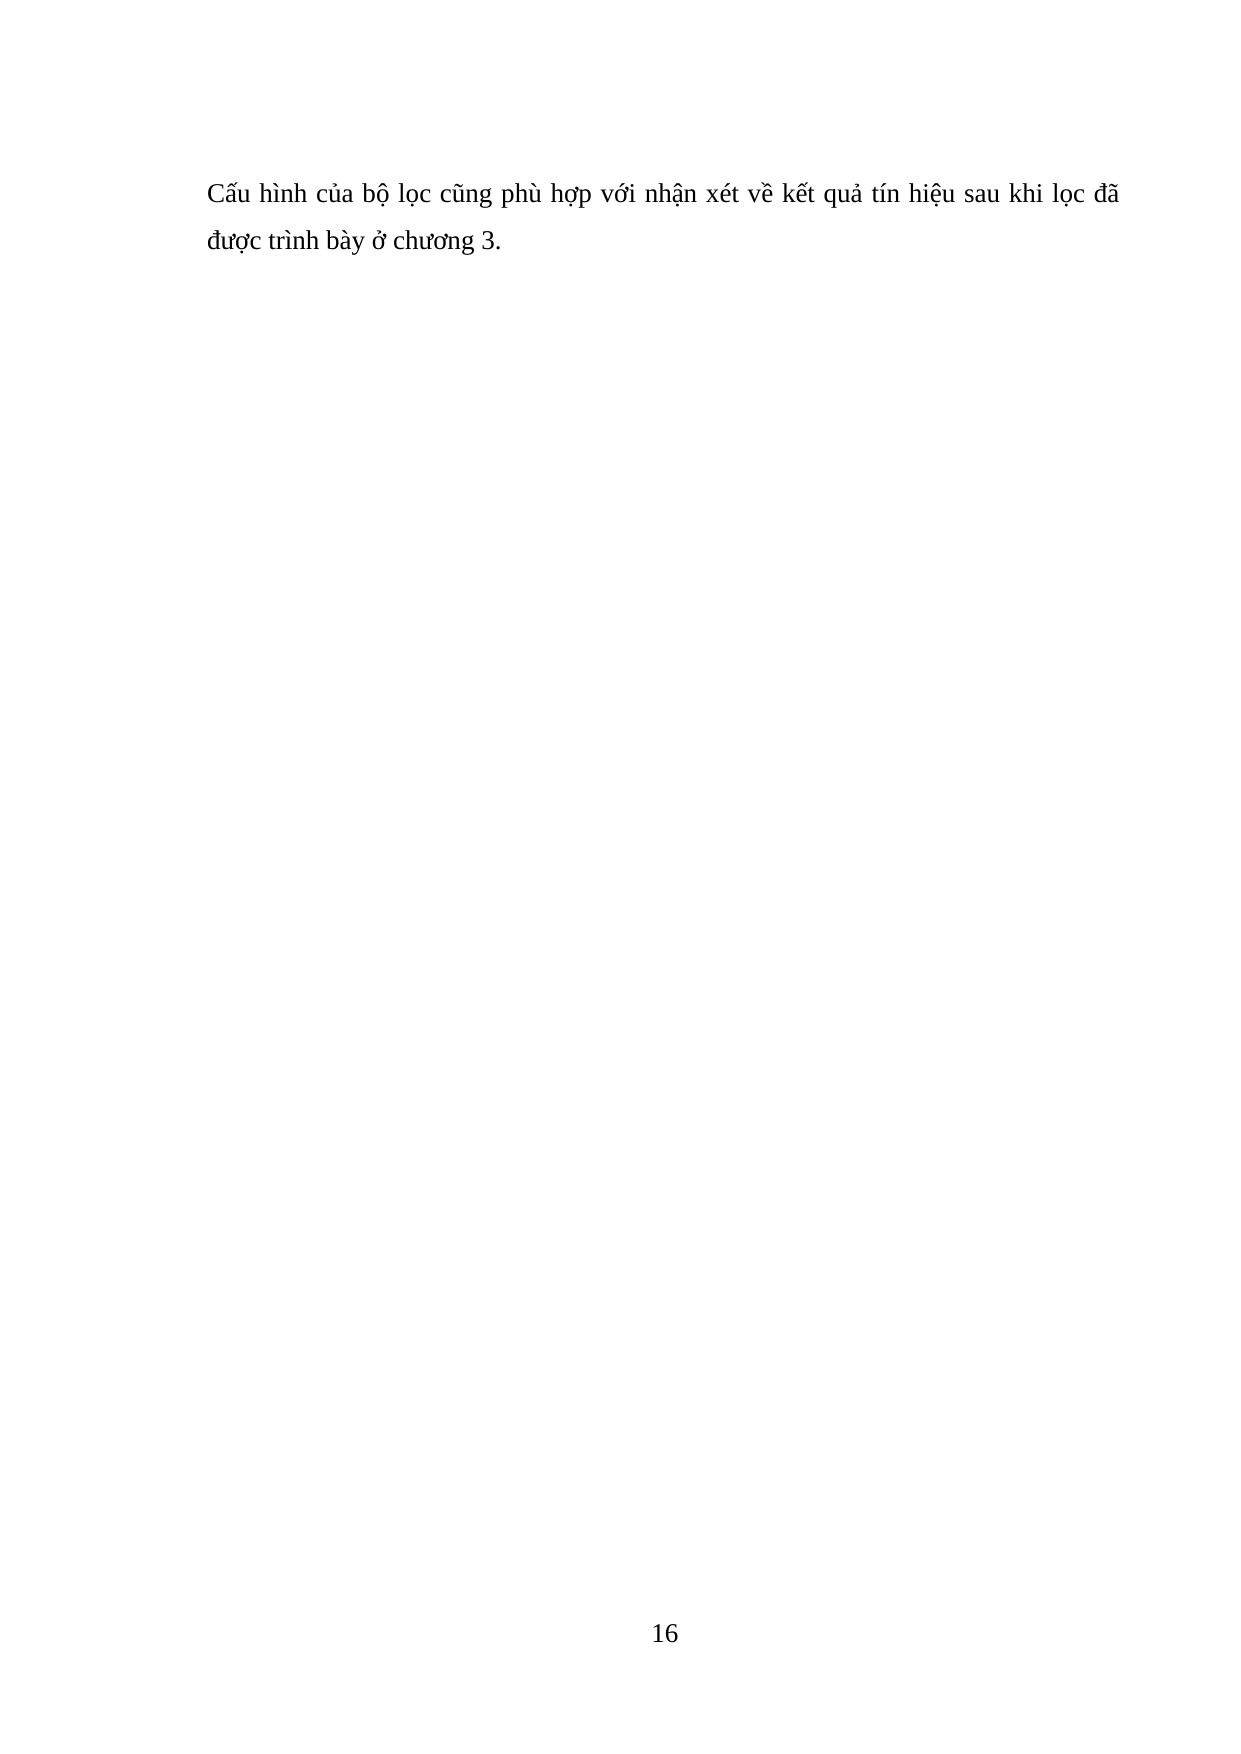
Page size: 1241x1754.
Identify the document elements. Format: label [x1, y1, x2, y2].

text [207, 177, 1122, 255]
